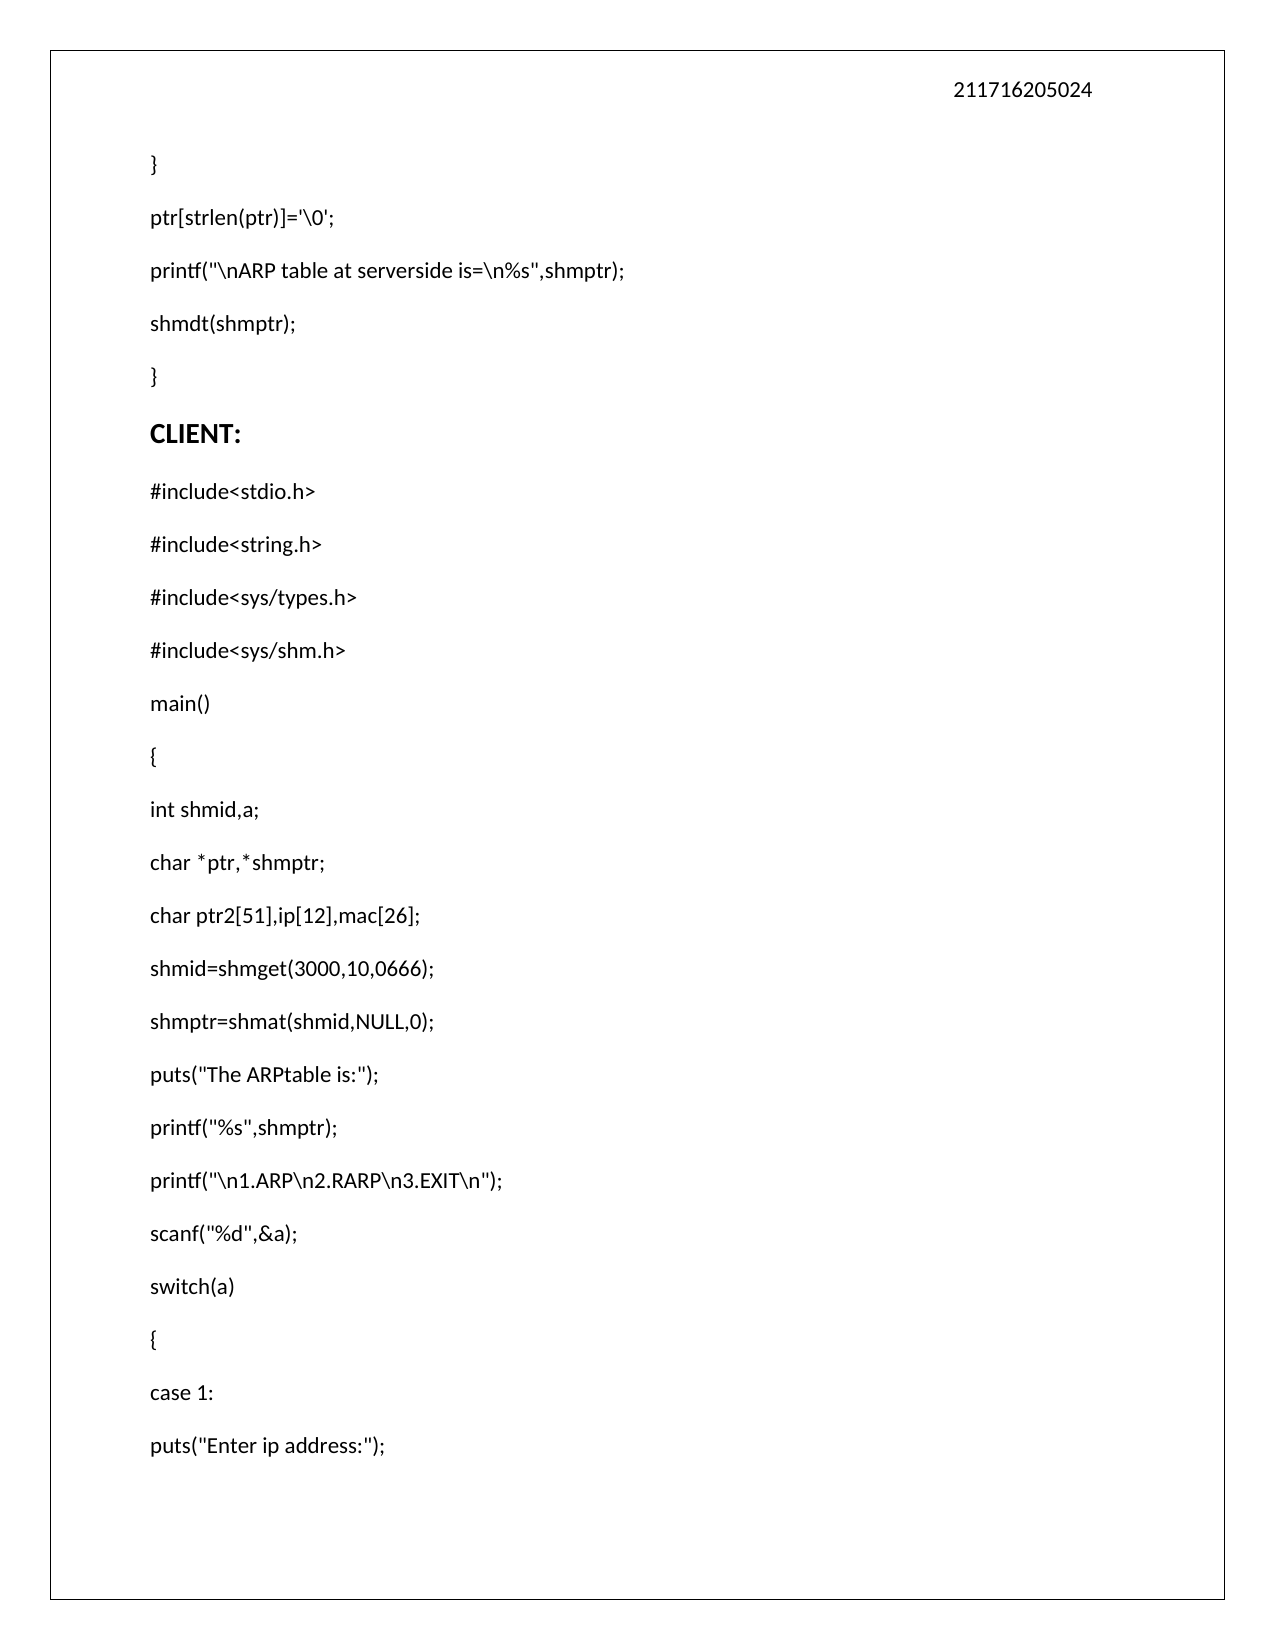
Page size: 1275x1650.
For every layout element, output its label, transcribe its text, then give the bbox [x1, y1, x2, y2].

text printf("\nARP table at serverside is=\n%s",shmptr); [150, 256, 1125, 284]
text main() [150, 689, 1125, 717]
text case 1: [150, 1378, 1125, 1406]
text #include<sys/shm.h> [150, 636, 1125, 664]
text { [150, 742, 1125, 770]
text shmdt(shmptr); [150, 309, 1125, 337]
text char *ptr,*shmptr; [150, 848, 1125, 876]
text shmid=shmget(3000,10,0666); [150, 954, 1125, 982]
text scanf("%d",&a); [150, 1219, 1125, 1247]
text #include<stdio.h> [150, 477, 1125, 505]
text switch(a) [150, 1272, 1125, 1300]
text printf("\n1.ARP\n2.RARP\n3.EXIT\n"); [150, 1166, 1125, 1194]
text puts("The ARPtable is:"); [150, 1060, 1125, 1088]
text { [150, 1325, 1125, 1353]
text #include<string.h> [150, 530, 1125, 558]
text printf("%s",shmptr); [150, 1113, 1125, 1141]
text ptr[strlen(ptr)]='\0'; [150, 203, 1125, 231]
text #include<sys/types.h> [150, 583, 1125, 611]
text } [150, 150, 1125, 178]
text } [150, 362, 1125, 390]
text CLIENT: [150, 415, 1125, 451]
text puts("Enter ip address:"); [150, 1431, 1125, 1459]
text int shmid,a; [150, 795, 1125, 823]
text char ptr2[51],ip[12],mac[26]; [150, 901, 1125, 929]
text shmptr=shmat(shmid,NULL,0); [150, 1007, 1125, 1035]
